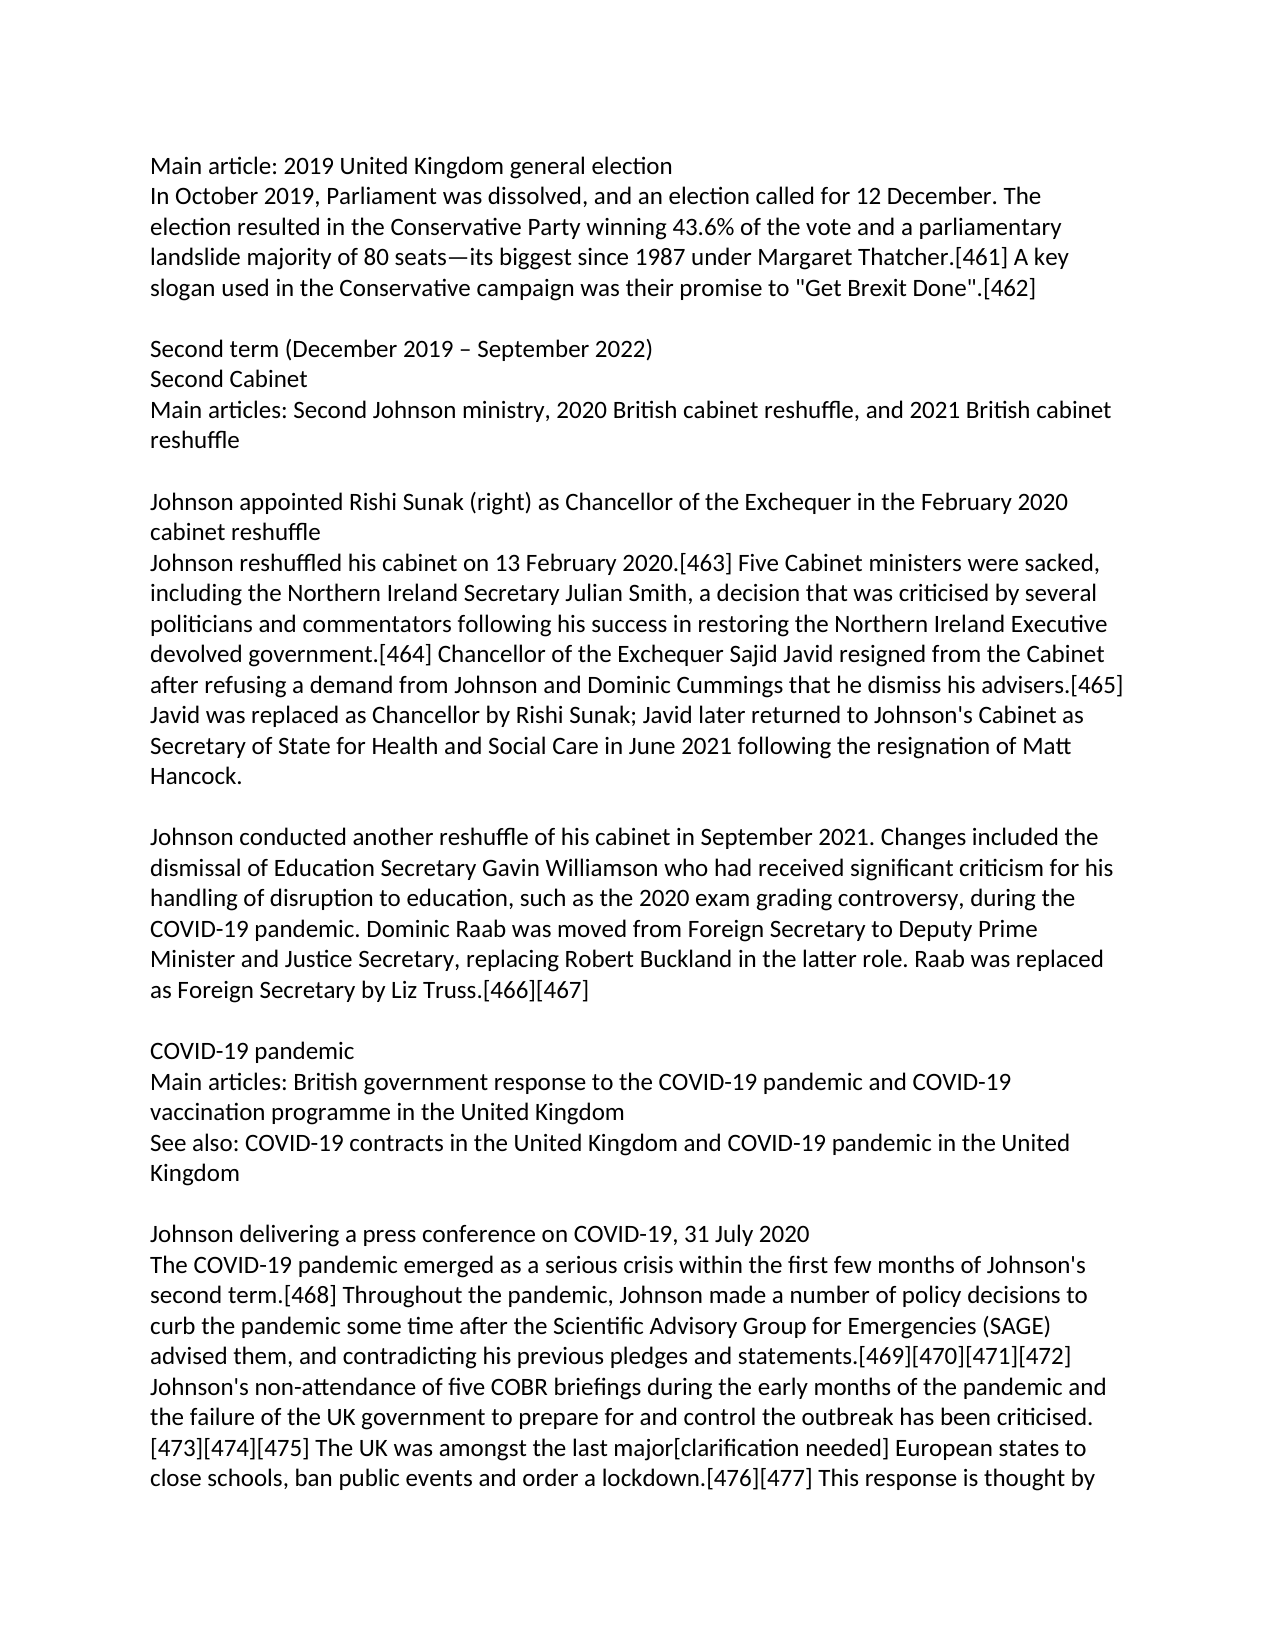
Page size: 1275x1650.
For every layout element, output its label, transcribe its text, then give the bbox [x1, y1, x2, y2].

text COVID-19 pandemic [150, 1035, 1125, 1066]
text Main articles: Second Johnson ministry, 2020 British cabinet reshuffle, and 2021 British cabinet reshuffle [150, 394, 1125, 455]
text Johnson reshuffled his cabinet on 13 February 2020.[463] Five Cabinet ministers were sacked, including the Northern Ireland Secretary Julian Smith, a decision that was criticised by several politicians and commentators following his success in restoring the Northern Ireland Executive devolved government.[464] Chancellor of the Exchequer Sajid Javid resigned from the Cabinet after refusing a demand from Johnson and Dominic Cummings that he dismiss his advisers.[465] Javid was replaced as Chancellor by Rishi Sunak; Javid later returned to Johnson's Cabinet as Secretary of State for Health and Social Care in June 2021 following the resignation of Matt Hancock. [150, 547, 1125, 791]
text Second Cabinet [150, 364, 1125, 394]
text See also: COVID-19 contracts in the United Kingdom and COVID-19 pandemic in the United Kingdom [150, 1127, 1125, 1188]
text Main article: 2019 United Kingdom general election [150, 150, 1125, 181]
text Second term (December 2019 – September 2022) [150, 333, 1125, 364]
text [150, 1249, 1125, 1493]
text Johnson appointed Rishi Sunak (right) as Chancellor of the Exchequer in the February 2020 cabinet reshuffle [150, 486, 1125, 547]
text Main articles: British government response to the COVID-19 pandemic and COVID-19 vaccination programme in the United Kingdom [150, 1066, 1125, 1127]
text Johnson delivering a press conference on COVID-19, 31 July 2020 [150, 1218, 1125, 1249]
text In October 2019, Parliament was dissolved, and an election called for 12 December. The election resulted in the Conservative Party winning 43.6% of the vote and a parliamentary landslide majority of 80 seats—its biggest since 1987 under Margaret Thatcher.[461] A key slogan used in the Conservative campaign was their promise to "Get Brexit Done".[462] [150, 181, 1125, 303]
text Johnson conducted another reshuffle of his cabinet in September 2021. Changes included the dismissal of Education Secretary Gavin Williamson who had received significant criticism for his handling of disruption to education, such as the 2020 exam grading controversy, during the COVID-19 pandemic. Dominic Raab was moved from Foreign Secretary to Deputy Prime Minister and Justice Secretary, replacing Robert Buckland in the latter role. Raab was replaced as Foreign Secretary by Liz Truss.[466][467] [150, 821, 1125, 1004]
